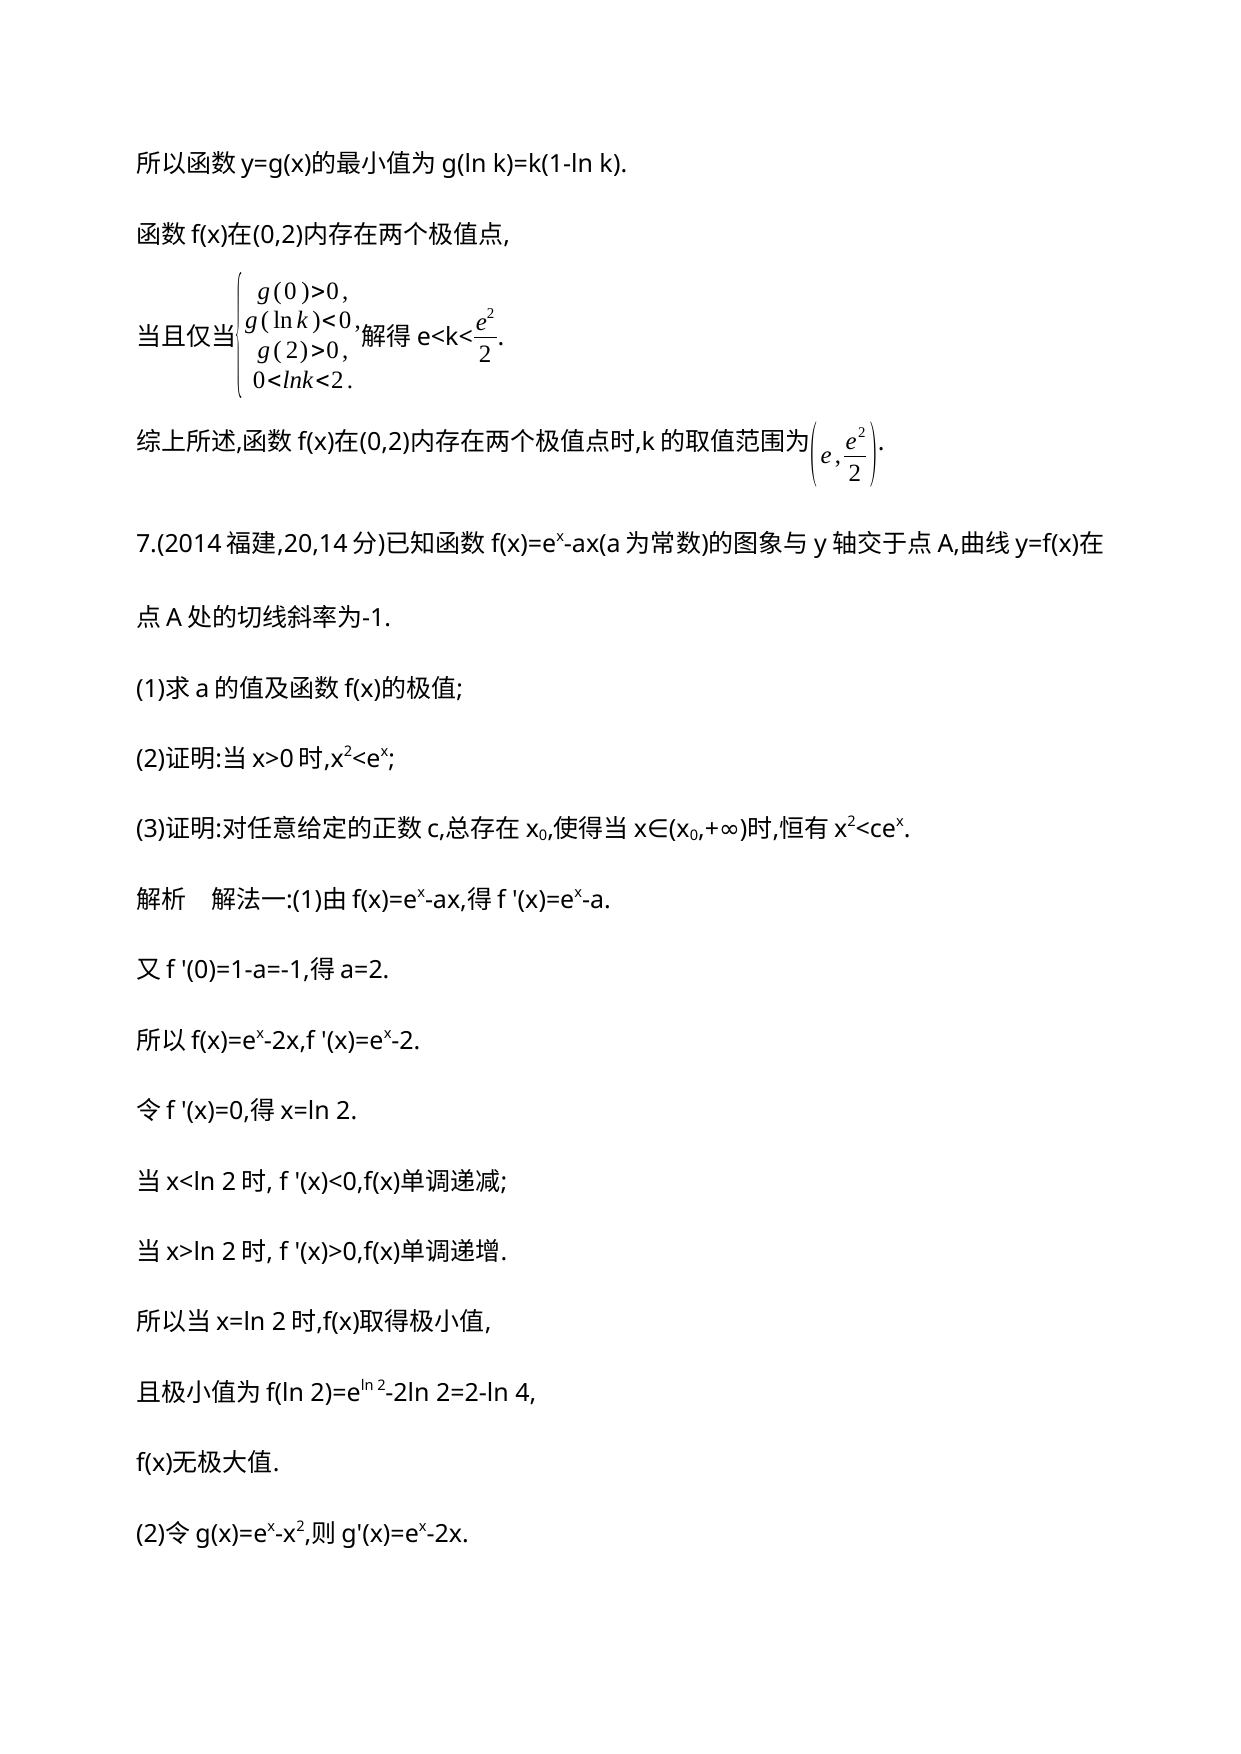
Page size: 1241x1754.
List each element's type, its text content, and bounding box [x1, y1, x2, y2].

text 所以f(x)=ex-2x,f '(x)=ex-2. [136, 1006, 1104, 1071]
text 函数f(x)在(0,2)内存在两个极值点, [136, 200, 1104, 265]
text 当x>ln 2时, f '(x)>0,f(x)单调递增. [136, 1217, 1104, 1282]
text 且极小值为f(ln 2)=eln 2-2ln 2=2-ln 4, [136, 1358, 1104, 1423]
text 令f '(x)=0,得x=ln 2. [136, 1076, 1104, 1141]
text (1)求a的值及函数f(x)的极值; [136, 654, 1104, 719]
text (3)证明:对任意给定的正数c,总存在x0,使得当x∈(x0,+∞)时,恒有x2<cex. [136, 794, 1104, 859]
text (2)令g(x)=ex-x2,则g'(x)=ex-2x. [136, 1499, 1104, 1564]
text 又f '(0)=1-a=-1,得a=2. [136, 935, 1104, 1000]
text 所以函数y=g(x)的最小值为g(ln k)=k(1-ln k). [136, 129, 1104, 194]
text f(x)无极大值. [136, 1428, 1104, 1493]
text 综上所述,函数f(x)在(0,2)内存在两个极值点时,k的取值范围为. [136, 406, 1104, 503]
text 7.(2014福建,20,14分)已知函数f(x)=ex-ax(a为常数)的图象与y轴交于点A,曲线y=f(x)在点A处的切线斜率为-1. [136, 509, 1104, 648]
text 所以当x=ln 2时,f(x)取得极小值, [136, 1287, 1104, 1352]
text 解析 解法一:(1)由f(x)=ex-ax,得f '(x)=ex-a. [136, 865, 1104, 930]
text 当且仅当解得e<k<. [136, 270, 1104, 400]
text (2)证明:当x>0时,x2<ex; [136, 724, 1104, 789]
text 当x<ln 2时, f '(x)<0,f(x)单调递减; [136, 1147, 1104, 1212]
